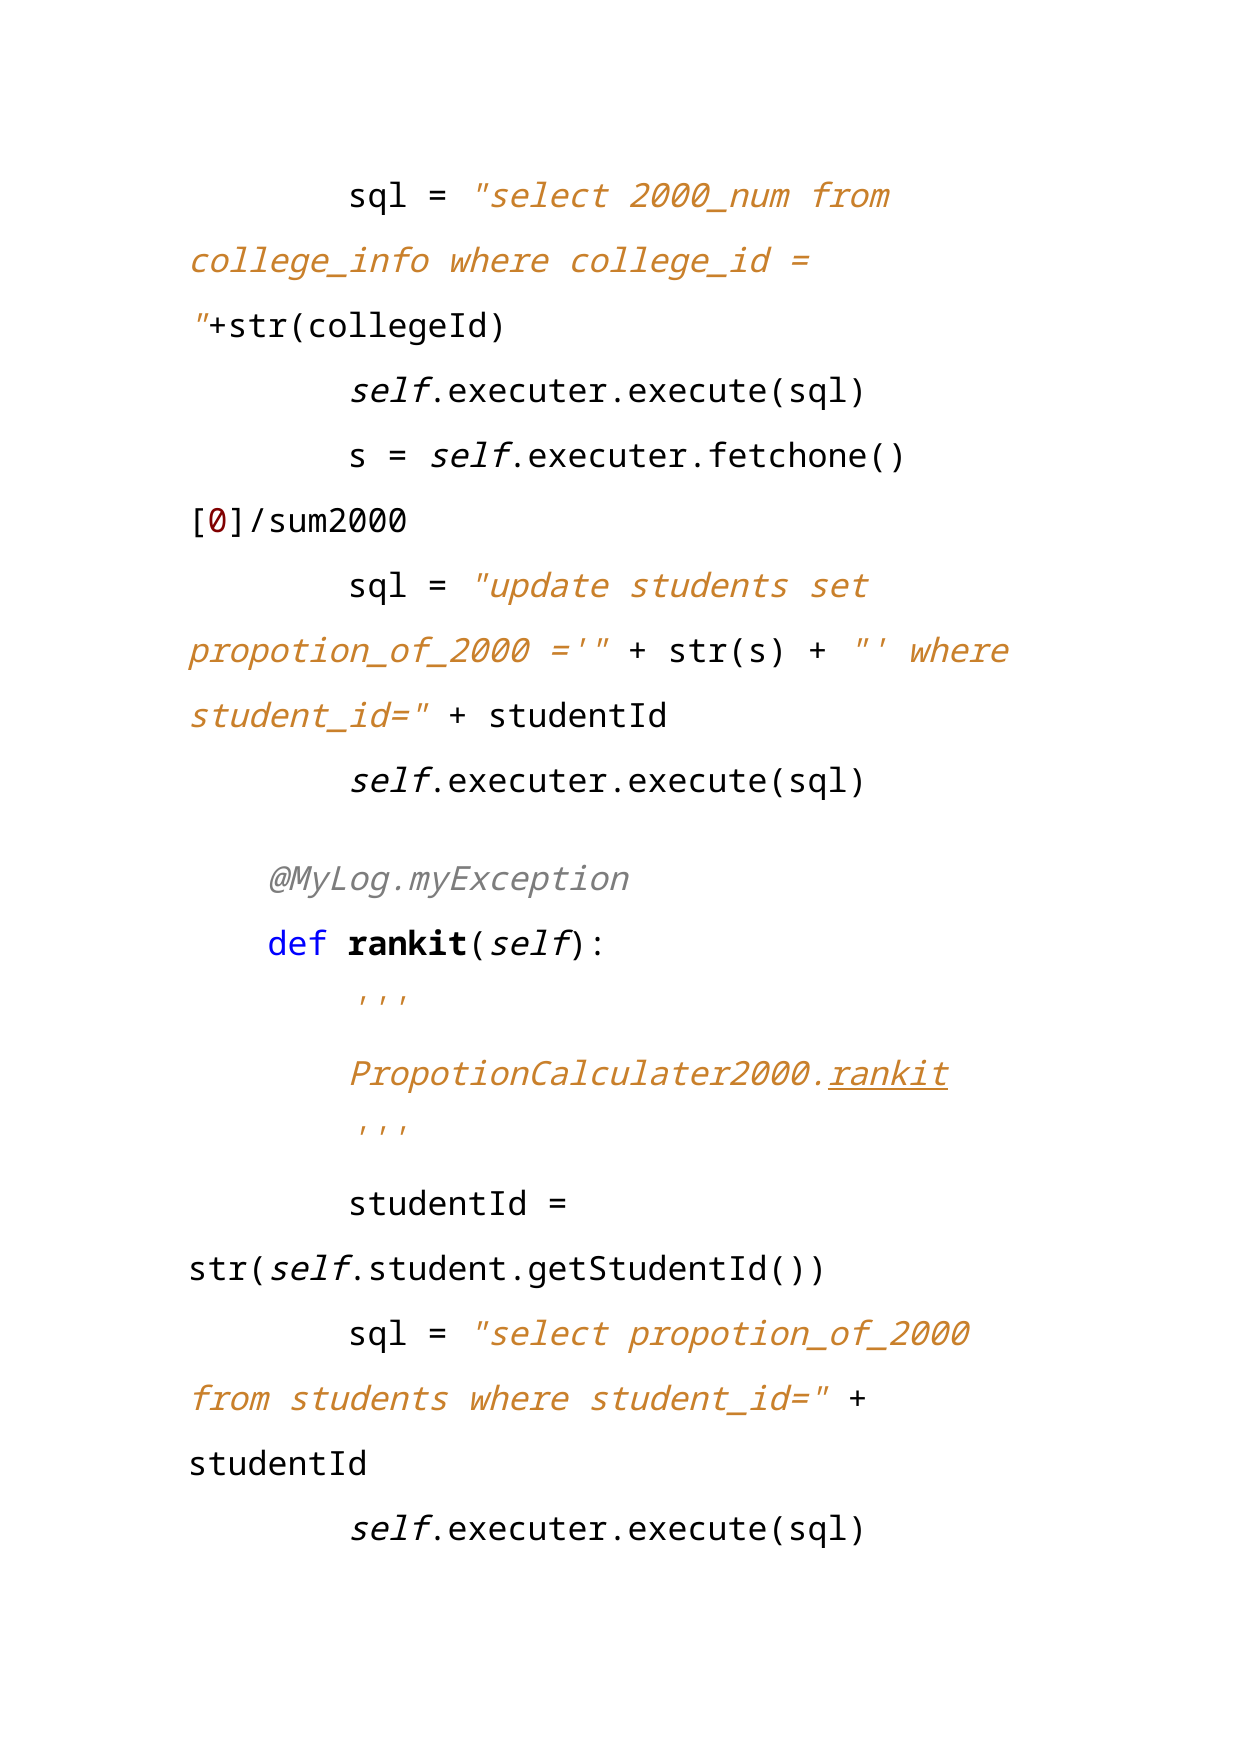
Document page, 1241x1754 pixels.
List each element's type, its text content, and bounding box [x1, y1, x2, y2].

text s = self.executer.fetchone()[0]/sum2000 [187, 422, 1053, 552]
text sql = "select propotion_of_2000 from students where student_id=" + studentId [187, 1299, 1053, 1494]
text sql = "update students set propotion_of_2000 ='" + str(s) + "' where student_id=" + studentId [187, 552, 1053, 747]
text self.executer.execute(sql) [187, 357, 1053, 422]
text self.executer.execute(sql) [187, 1494, 1053, 1559]
text ''' [187, 1104, 1053, 1169]
text def rankit(self): [187, 909, 1053, 974]
text sql = "select 2000_num from college_info where college_id = "+str(collegeId) [187, 162, 1053, 357]
text ''' [187, 974, 1053, 1039]
text PropotionCalculater2000.rankit [187, 1039, 1053, 1104]
text @MyLog.myException [187, 844, 1053, 909]
text self.executer.execute(sql) [187, 747, 1053, 812]
text studentId = str(self.student.getStudentId()) [187, 1169, 1053, 1299]
